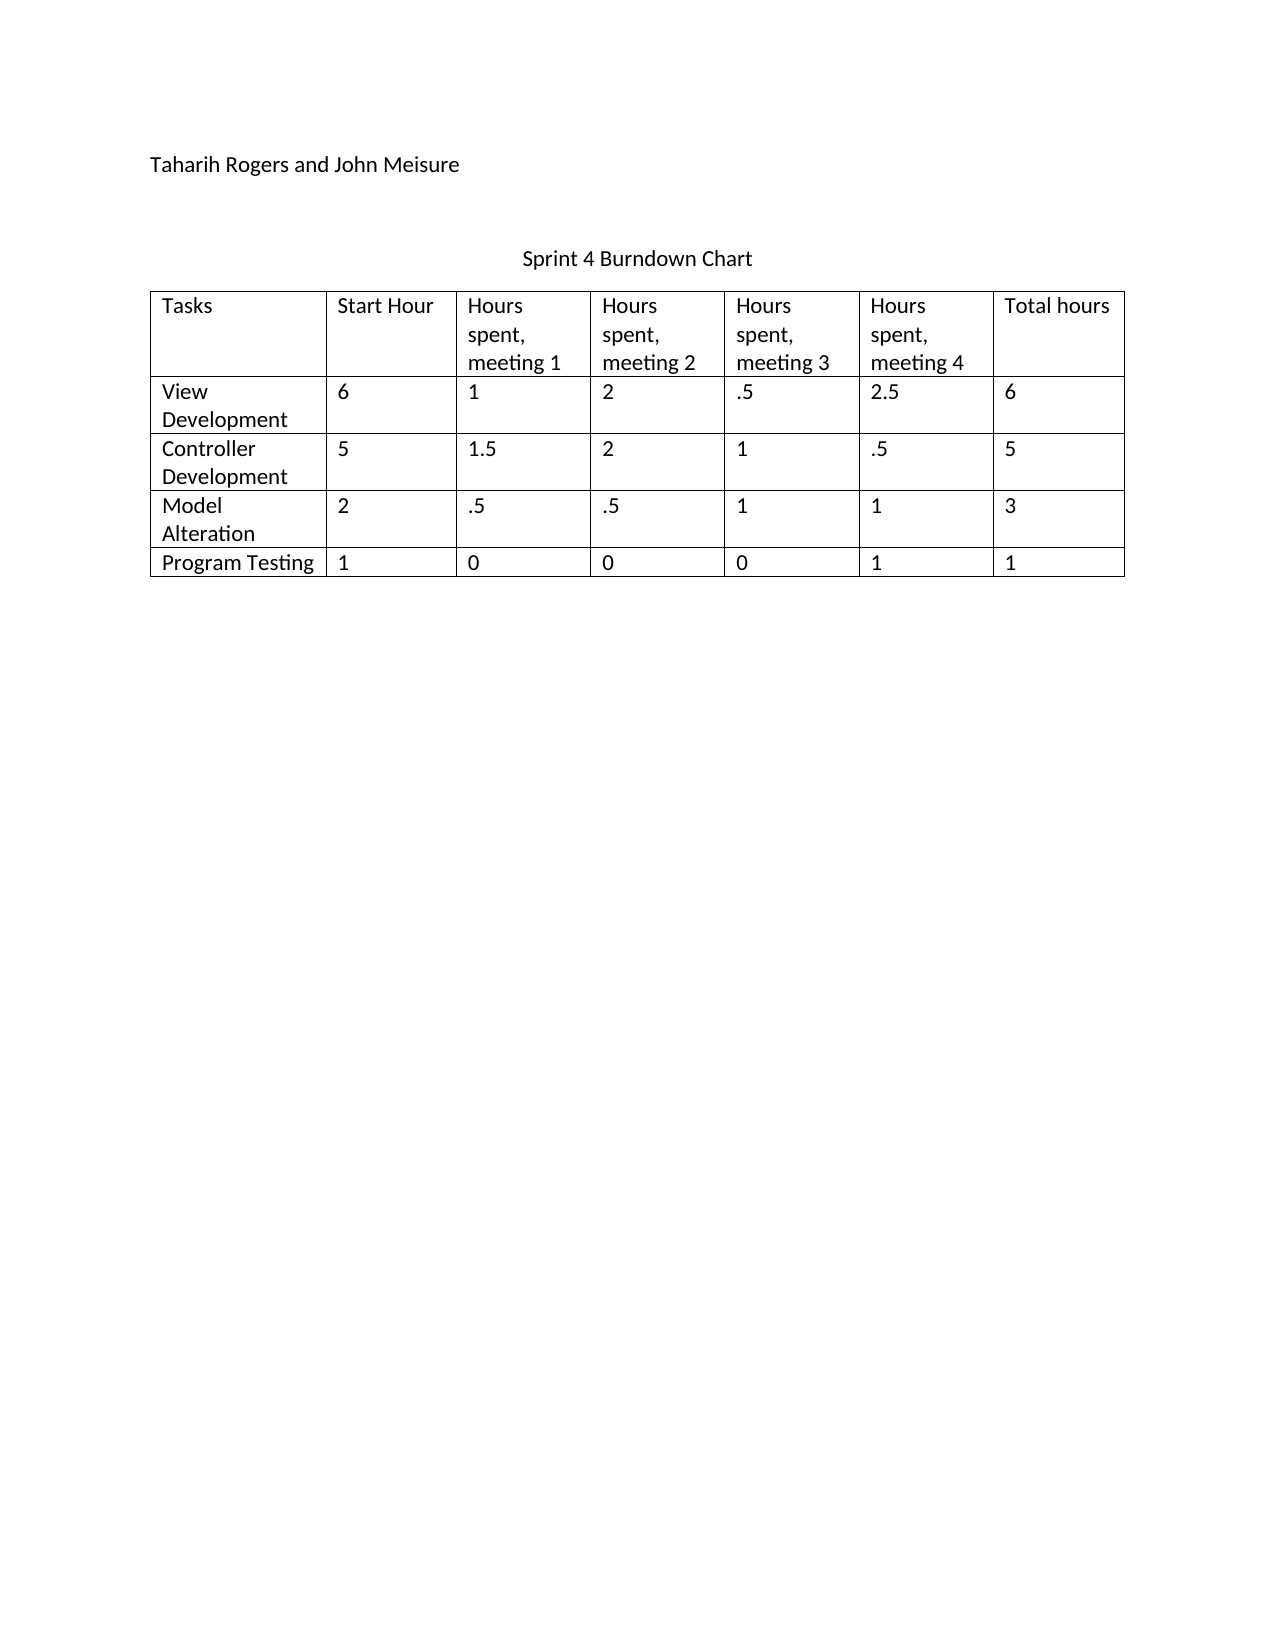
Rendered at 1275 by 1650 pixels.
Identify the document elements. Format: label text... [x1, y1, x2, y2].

table_cell .5 [591, 491, 724, 547]
table_cell .5 [725, 377, 859, 433]
table_cell 6 [327, 377, 456, 433]
table_cell 2 [327, 491, 456, 547]
table_cell 0 [457, 548, 590, 576]
table_cell Controller Development [151, 434, 326, 490]
table_cell 1 [725, 491, 859, 547]
table_cell 1 [860, 491, 993, 547]
table_cell 0 [591, 548, 724, 576]
table_cell 1.5 [457, 434, 590, 490]
table_cell 2 [591, 434, 724, 490]
table_header Hours spent, meeting 2 [591, 292, 724, 376]
table_cell Program Testing [151, 548, 326, 576]
table_cell 5 [994, 434, 1124, 490]
table_cell 5 [327, 434, 456, 490]
table_cell 2.5 [860, 377, 993, 433]
table_header Hours spent, meeting 3 [725, 292, 859, 376]
table_cell 1 [327, 548, 456, 576]
text Taharih Rogers and John Meisure [150, 150, 1125, 178]
text Sprint 4 Burndown Chart [150, 244, 1125, 272]
table_header Hours spent, meeting 1 [457, 292, 590, 376]
table_header Total hours [994, 292, 1124, 376]
table_cell .5 [860, 434, 993, 490]
table_cell .5 [457, 491, 590, 547]
table_cell 6 [994, 377, 1124, 433]
table_header Tasks [151, 292, 326, 376]
table_cell 2 [591, 377, 724, 433]
table_cell 1 [457, 377, 590, 433]
table_header Hours spent, meeting 4 [860, 292, 993, 376]
table_cell 1 [994, 548, 1124, 576]
table_cell 1 [725, 434, 859, 490]
table_cell 0 [725, 548, 859, 576]
table_cell 3 [994, 491, 1124, 547]
table_cell 1 [860, 548, 993, 576]
table_header Start Hour [327, 292, 456, 376]
table_cell Model Alteration [151, 491, 326, 547]
table_cell View Development [151, 377, 326, 433]
